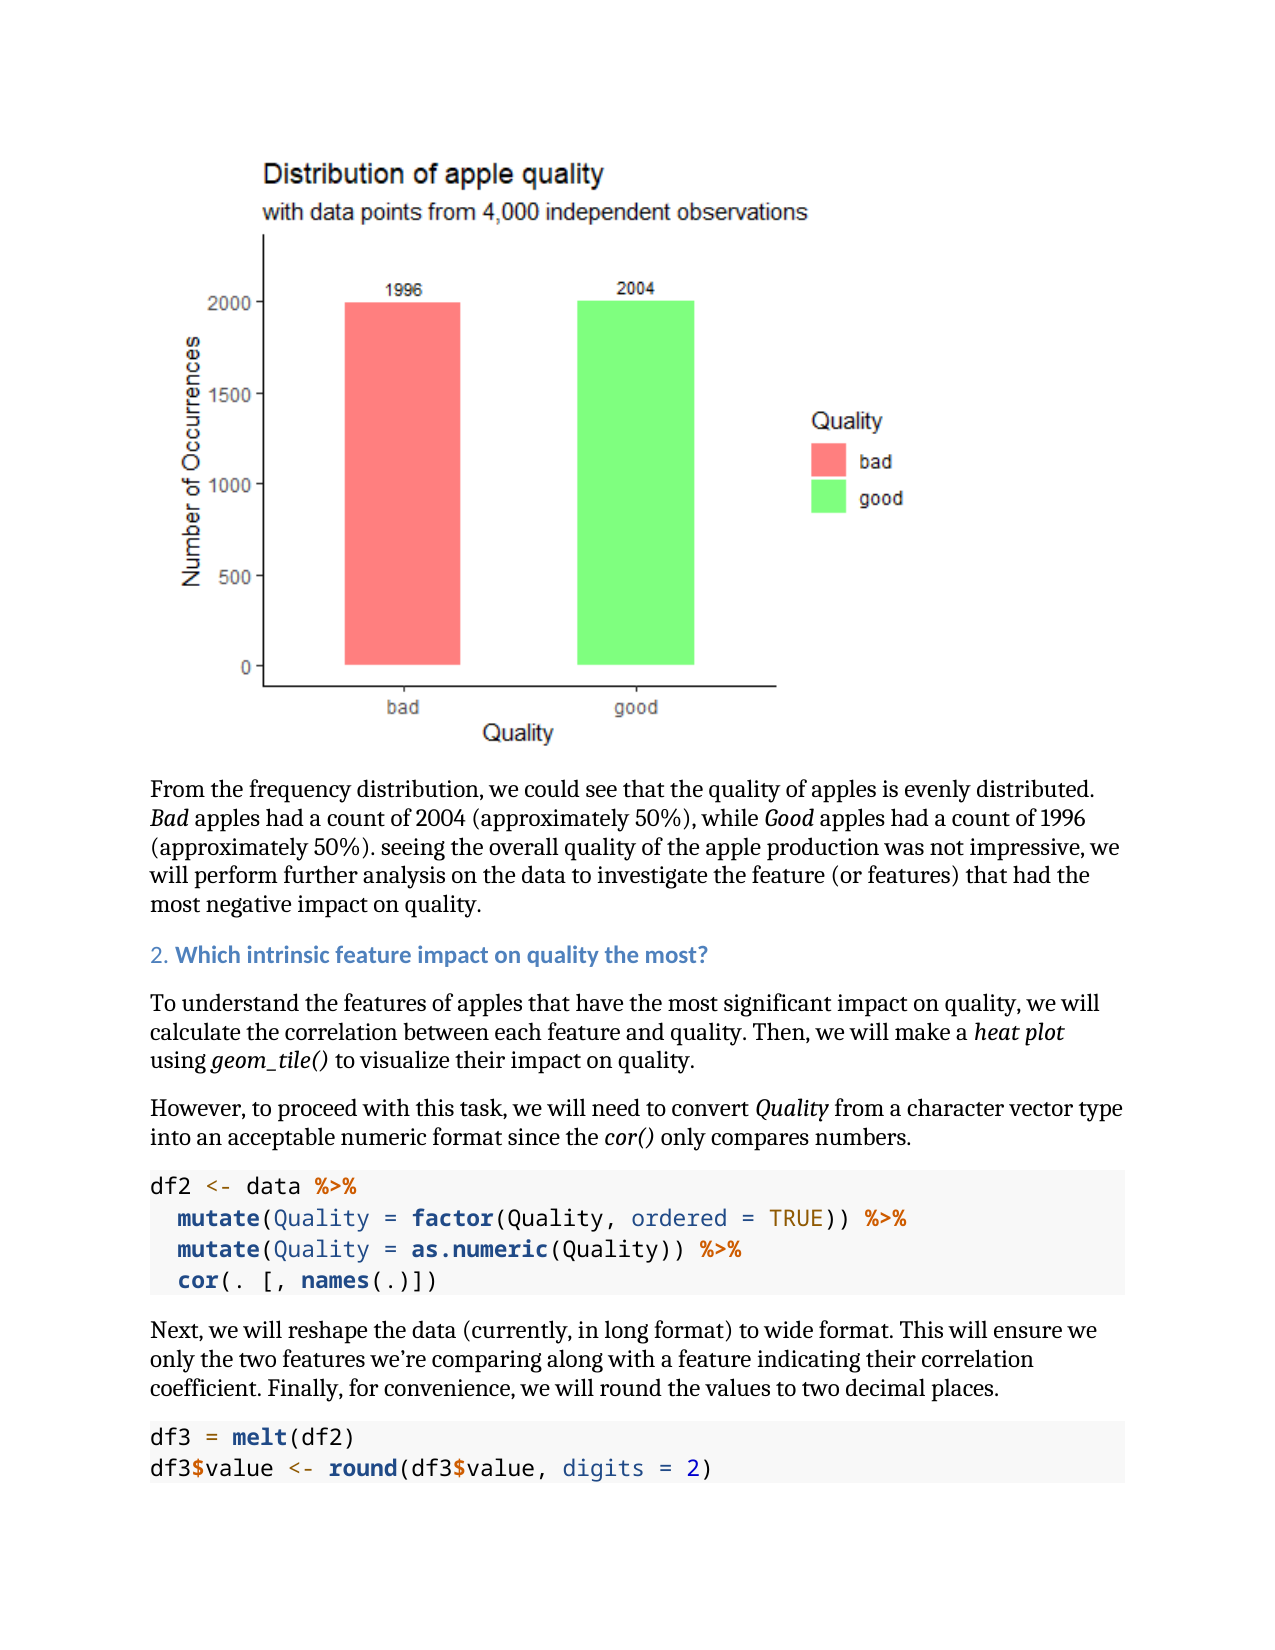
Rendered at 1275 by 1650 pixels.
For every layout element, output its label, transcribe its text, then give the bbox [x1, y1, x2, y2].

text df2 <- data %>% mutate(Quality = factor(Quality, ordered = TRUE)) %>% mutate(Quality = as.numeric(Quality)) %>% cor(. [, names(.)]) [356, 1170, 1125, 1295]
subtitle 2. Which intrinsic feature impact on quality the most? [150, 940, 1125, 970]
text To understand the features of apples that have the most significant impact on quality, we will calculate the correlation between each feature and quality. Then, we will make a heat plot using geom_tile() to visualize their impact on quality. [150, 989, 1125, 1075]
text Next, we will reshape the data (currently, in long format) to wide format. This will ensure we only the two features we’re comparing along with a feature indicating their correlation coefficient. Finally, for convenience, we will round the values to two decimal places. [150, 1316, 1125, 1402]
text From the frequency distribution, we could see that the quality of apples is evenly distributed. Bad apples had a count of 2004 (approximately 50%), while Good apples had a count of 1996 (approximately 50%). seeing the overall quality of the apple production was not impressive, we will perform further analysis on the data to investigate the feature (or features) that had the most negative impact on quality. [150, 775, 1125, 919]
text df3 = melt(df2) df3$value <- round(df3$value, digits = 2) [356, 1421, 1125, 1483]
picture [168, 150, 927, 757]
text However, to proceed with this task, we will need to convert Quality from a character vector type into an acceptable numeric format since the cor() only compares numbers. [150, 1094, 1125, 1151]
